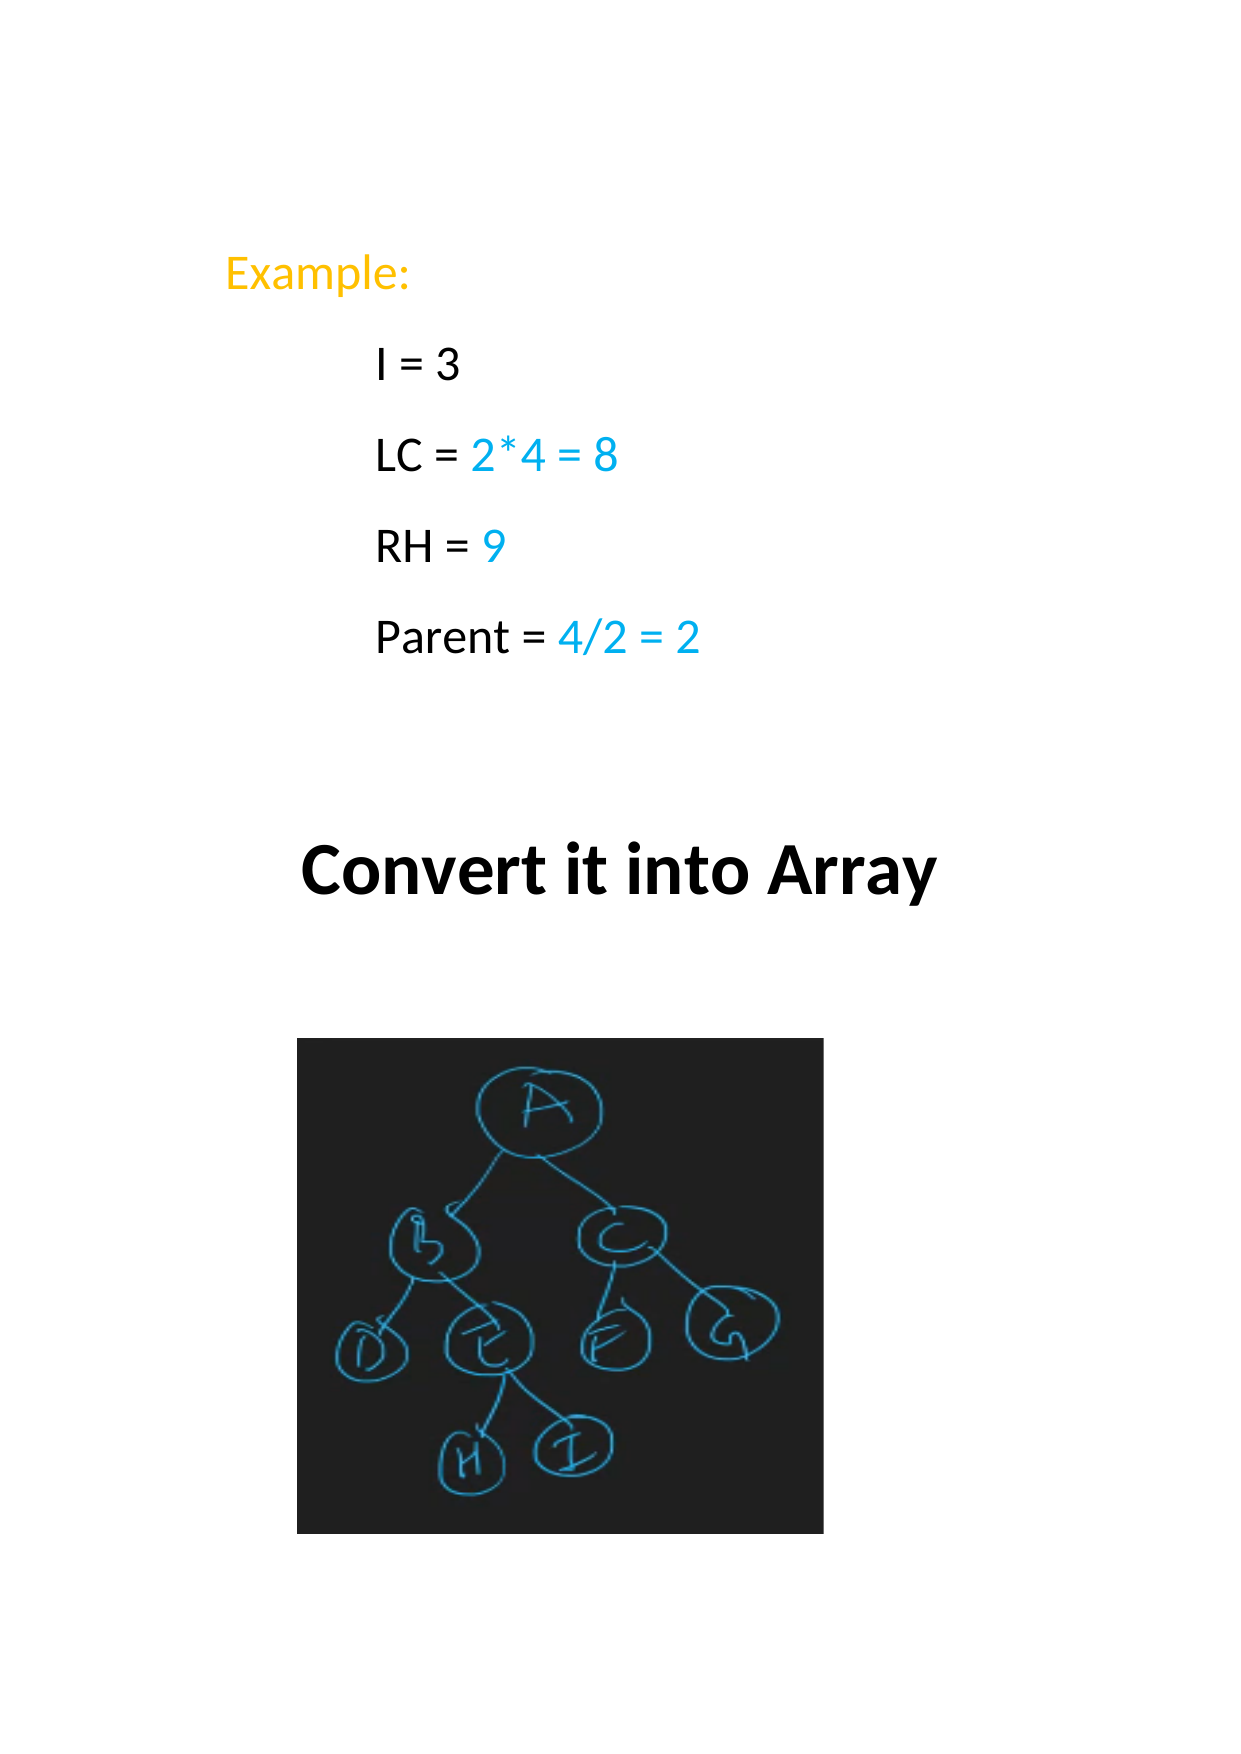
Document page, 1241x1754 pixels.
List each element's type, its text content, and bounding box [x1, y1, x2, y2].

text Convert it into Array [150, 822, 1090, 913]
text Parent = 4/2 = 2 [150, 605, 1090, 666]
picture [297, 1038, 824, 1534]
text I = 3 [150, 332, 1090, 393]
text Example: [150, 241, 1090, 302]
text RH = 9 [150, 514, 1090, 575]
text LC = 2*4 = 8 [150, 423, 1090, 484]
